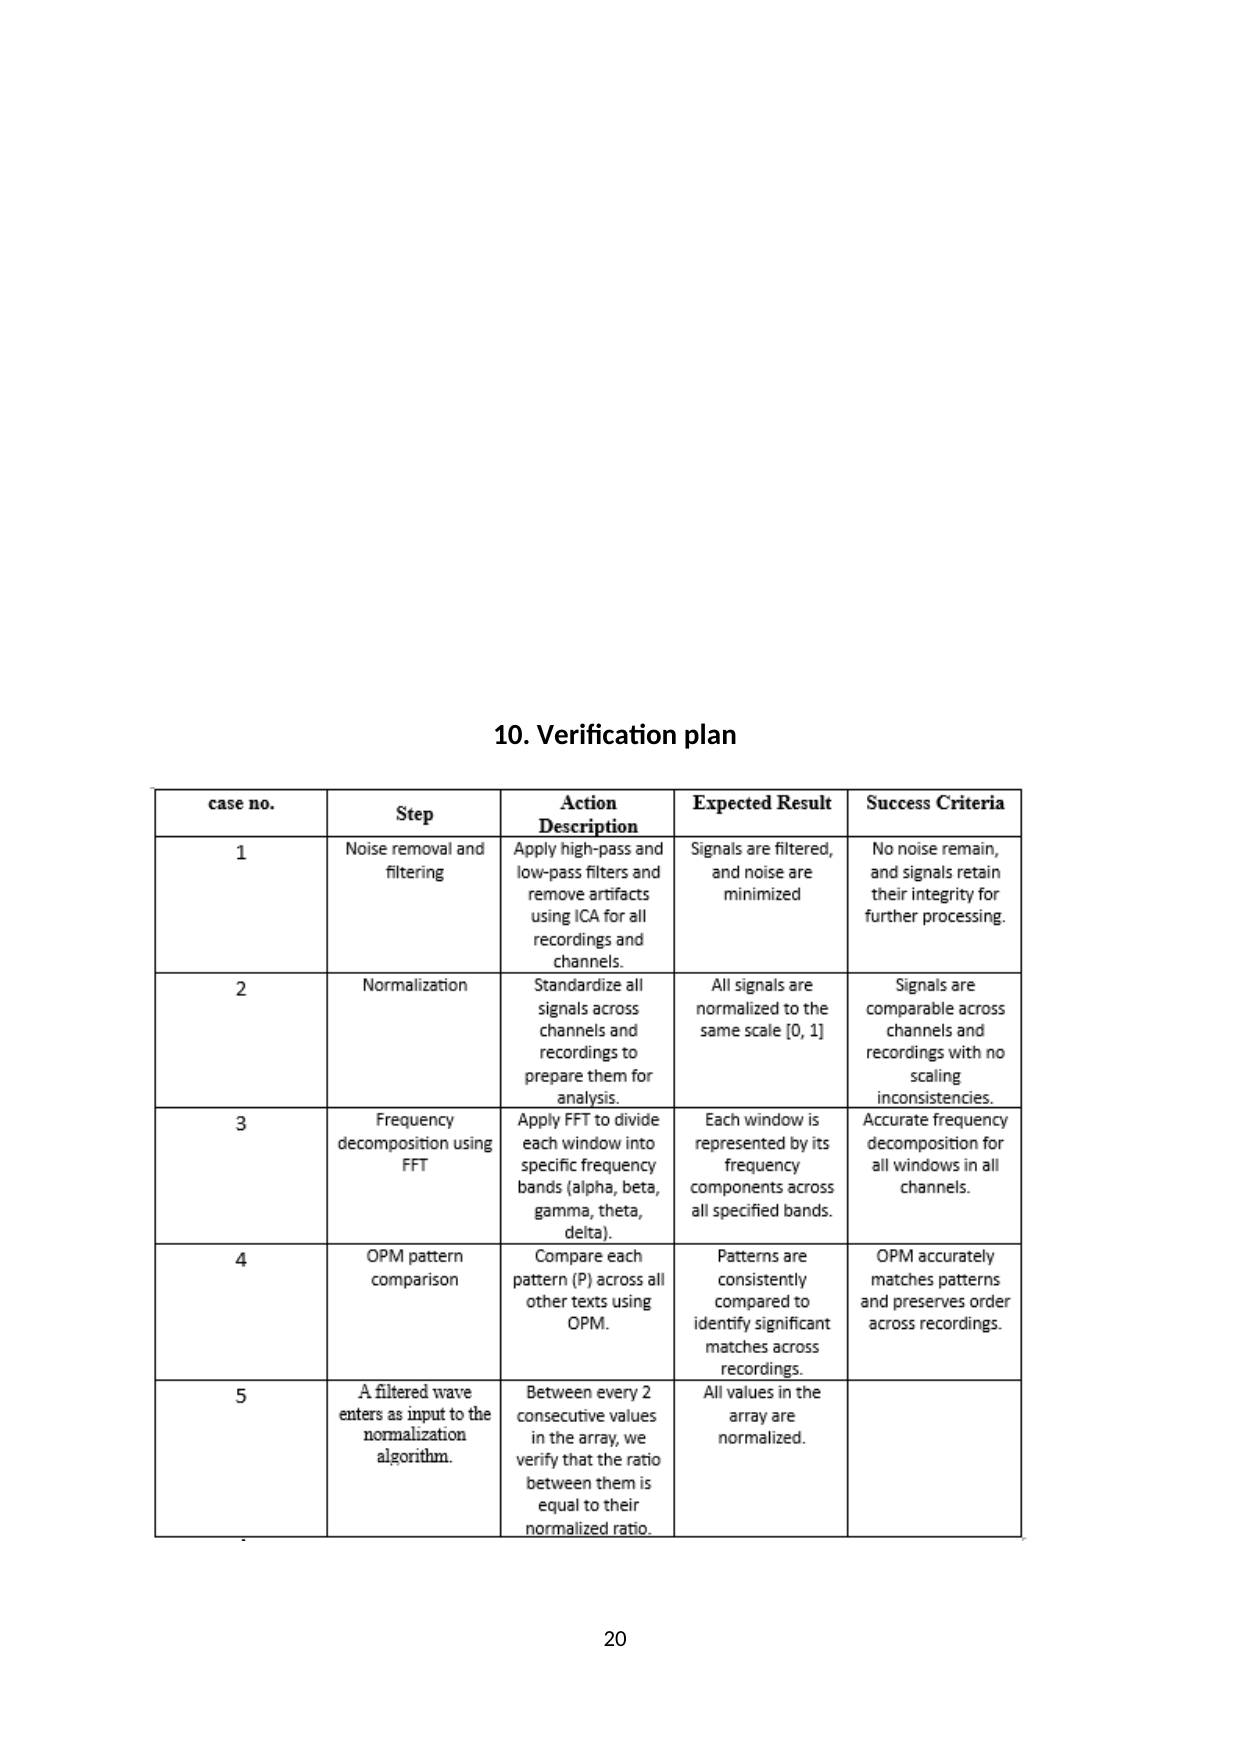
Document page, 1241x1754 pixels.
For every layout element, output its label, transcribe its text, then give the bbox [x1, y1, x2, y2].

picture [150, 787, 1027, 1541]
text 10. Verification plan [150, 716, 1080, 751]
